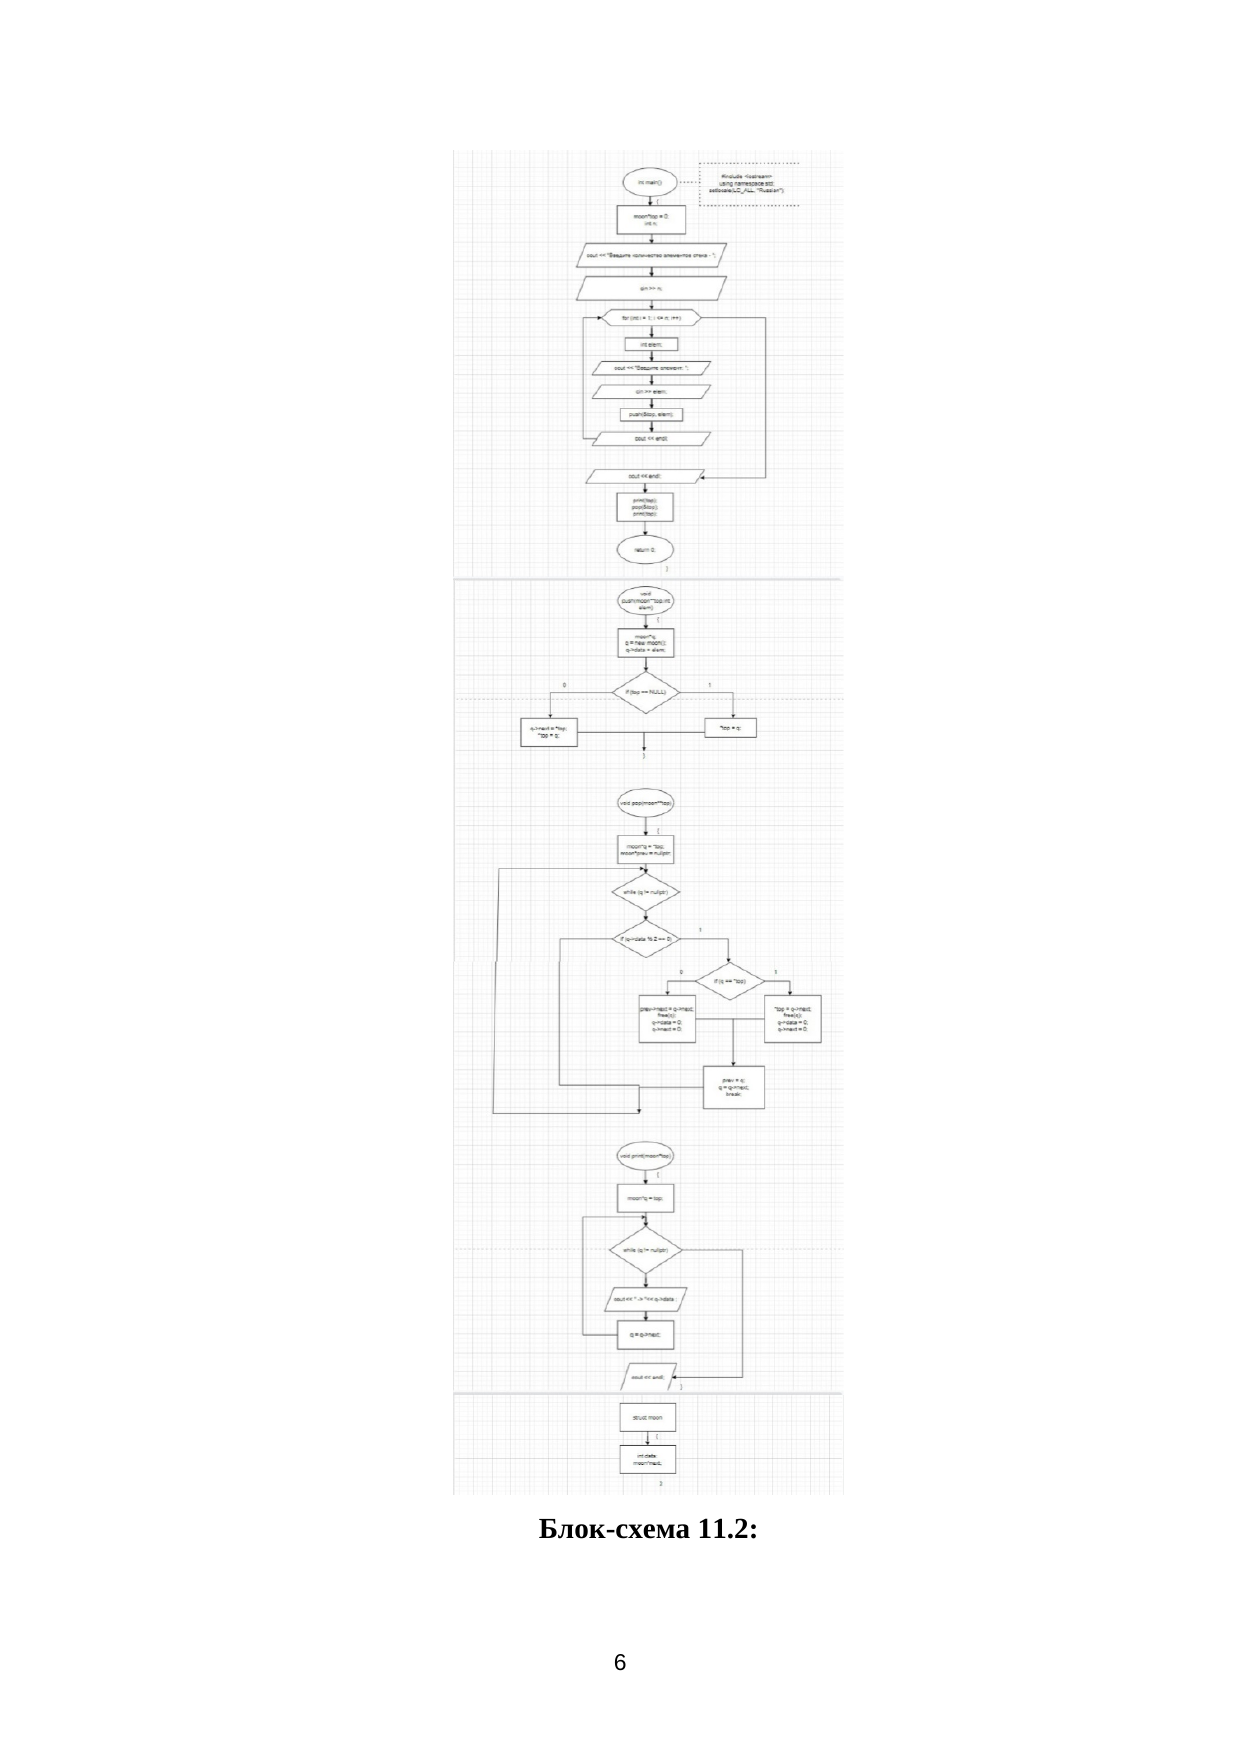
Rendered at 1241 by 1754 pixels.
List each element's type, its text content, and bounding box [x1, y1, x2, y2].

picture [453, 150, 844, 1495]
text Блок-схема 11.2: [150, 1511, 1090, 1544]
